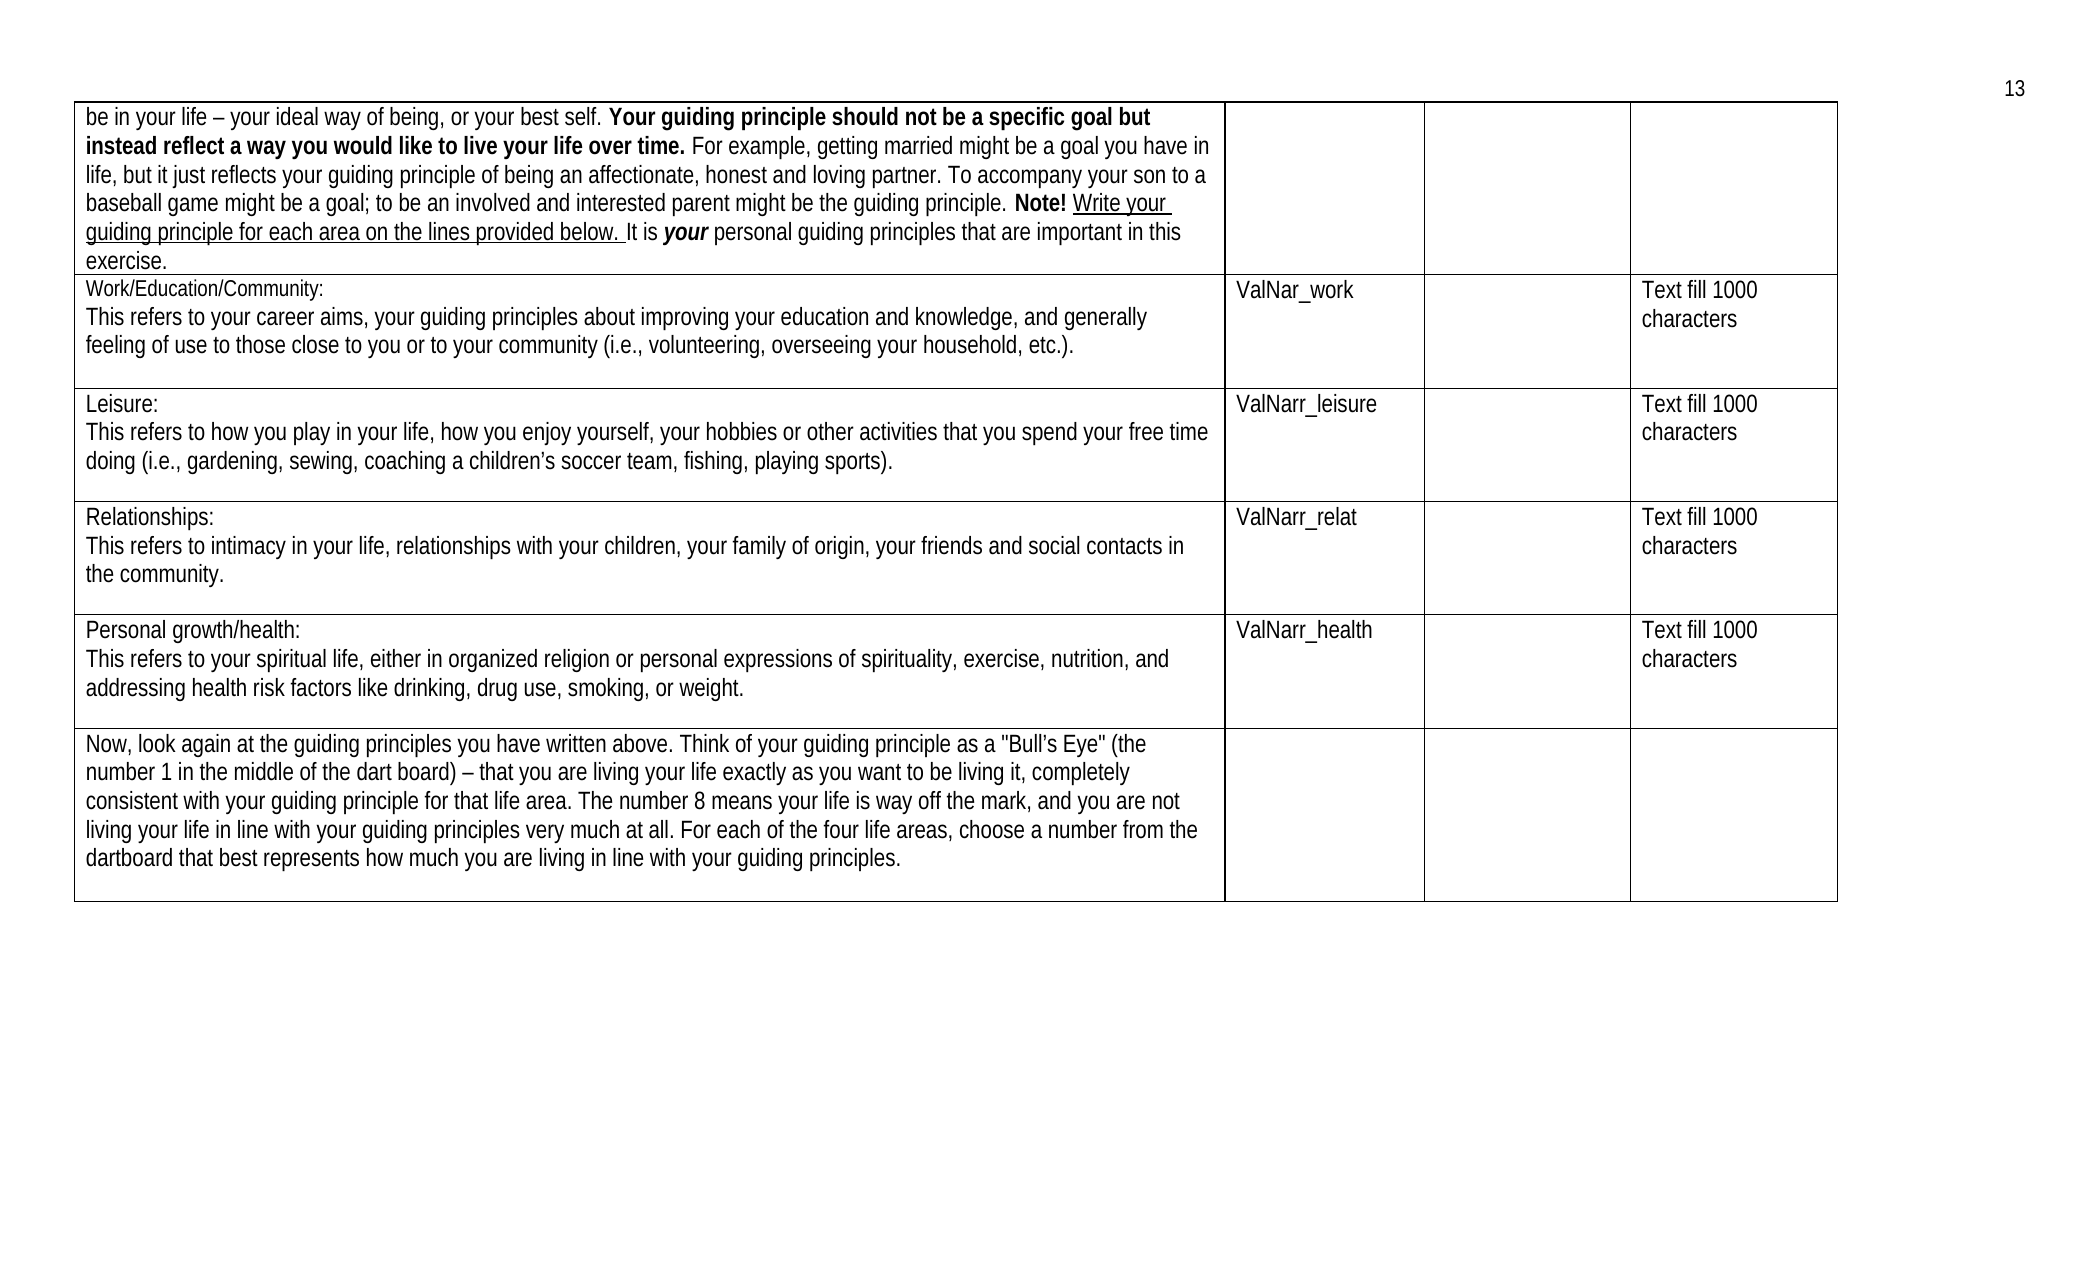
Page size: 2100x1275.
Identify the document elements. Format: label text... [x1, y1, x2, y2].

table_cell Text fill 1000 characters [1631, 275, 1837, 388]
table_cell [1425, 615, 1630, 728]
table_cell Relationships: This refers to intimacy in your life, relationships with your children, your family of origin, your friends and social contacts in the community. [75, 502, 1224, 614]
table_cell Text fill 1000 characters [1631, 615, 1837, 728]
table_cell ValNarr_health [1226, 615, 1424, 728]
table_cell Text fill 1000 characters [1631, 389, 1837, 501]
table_cell [1425, 389, 1630, 501]
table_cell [75, 103, 1224, 274]
table_cell Leisure: This refers to how you play in your life, how you enjoy yourself, your hobbies or other activities that you spend your free time doing (i.e., gardening, sewing, coaching a children’s soccer team, fishing, playing sports). [75, 389, 1224, 501]
table_cell [1425, 729, 1630, 901]
table_cell [1226, 729, 1424, 901]
table_cell [1226, 103, 1424, 274]
table_cell Personal growth/health: This refers to your spiritual life, either in organized religion or personal expressions of spirituality, exercise, nutrition, and addressing health risk factors like drinking, drug use, smoking, or weight. [75, 615, 1224, 728]
table_cell ValNarr_relat [1226, 502, 1424, 614]
table_cell [1631, 103, 1837, 274]
table_cell Now, look again at the guiding principles you have written above. Think of your guiding principle as a "Bull’s Eye" (the number 1 in the middle of the dart board) – that you are living your life exactly as you want to be living it, completely consistent with your guiding principle for that life area. The number 8 means your life is way off the mark, and you are not living your life in line with your guiding principles very much at all. For each of the four life areas, choose a number from the dartboard that best represents how much you are living in line with your guiding principles. [75, 729, 1224, 901]
table_cell [1425, 502, 1630, 614]
table_cell Work/Education/Community: This refers to your career aims, your guiding principles about improving your education and knowledge, and generally feeling of use to those close to you or to your community (i.e., volunteering, overseeing your household, etc.). [75, 275, 1224, 388]
table_cell ValNar_work [1226, 275, 1424, 388]
table_cell [1425, 275, 1630, 388]
table_cell ValNarr_leisure [1226, 389, 1424, 501]
table_cell [1631, 729, 1837, 901]
table_cell Text fill 1000 characters [1631, 502, 1837, 614]
table_cell [1425, 103, 1630, 274]
